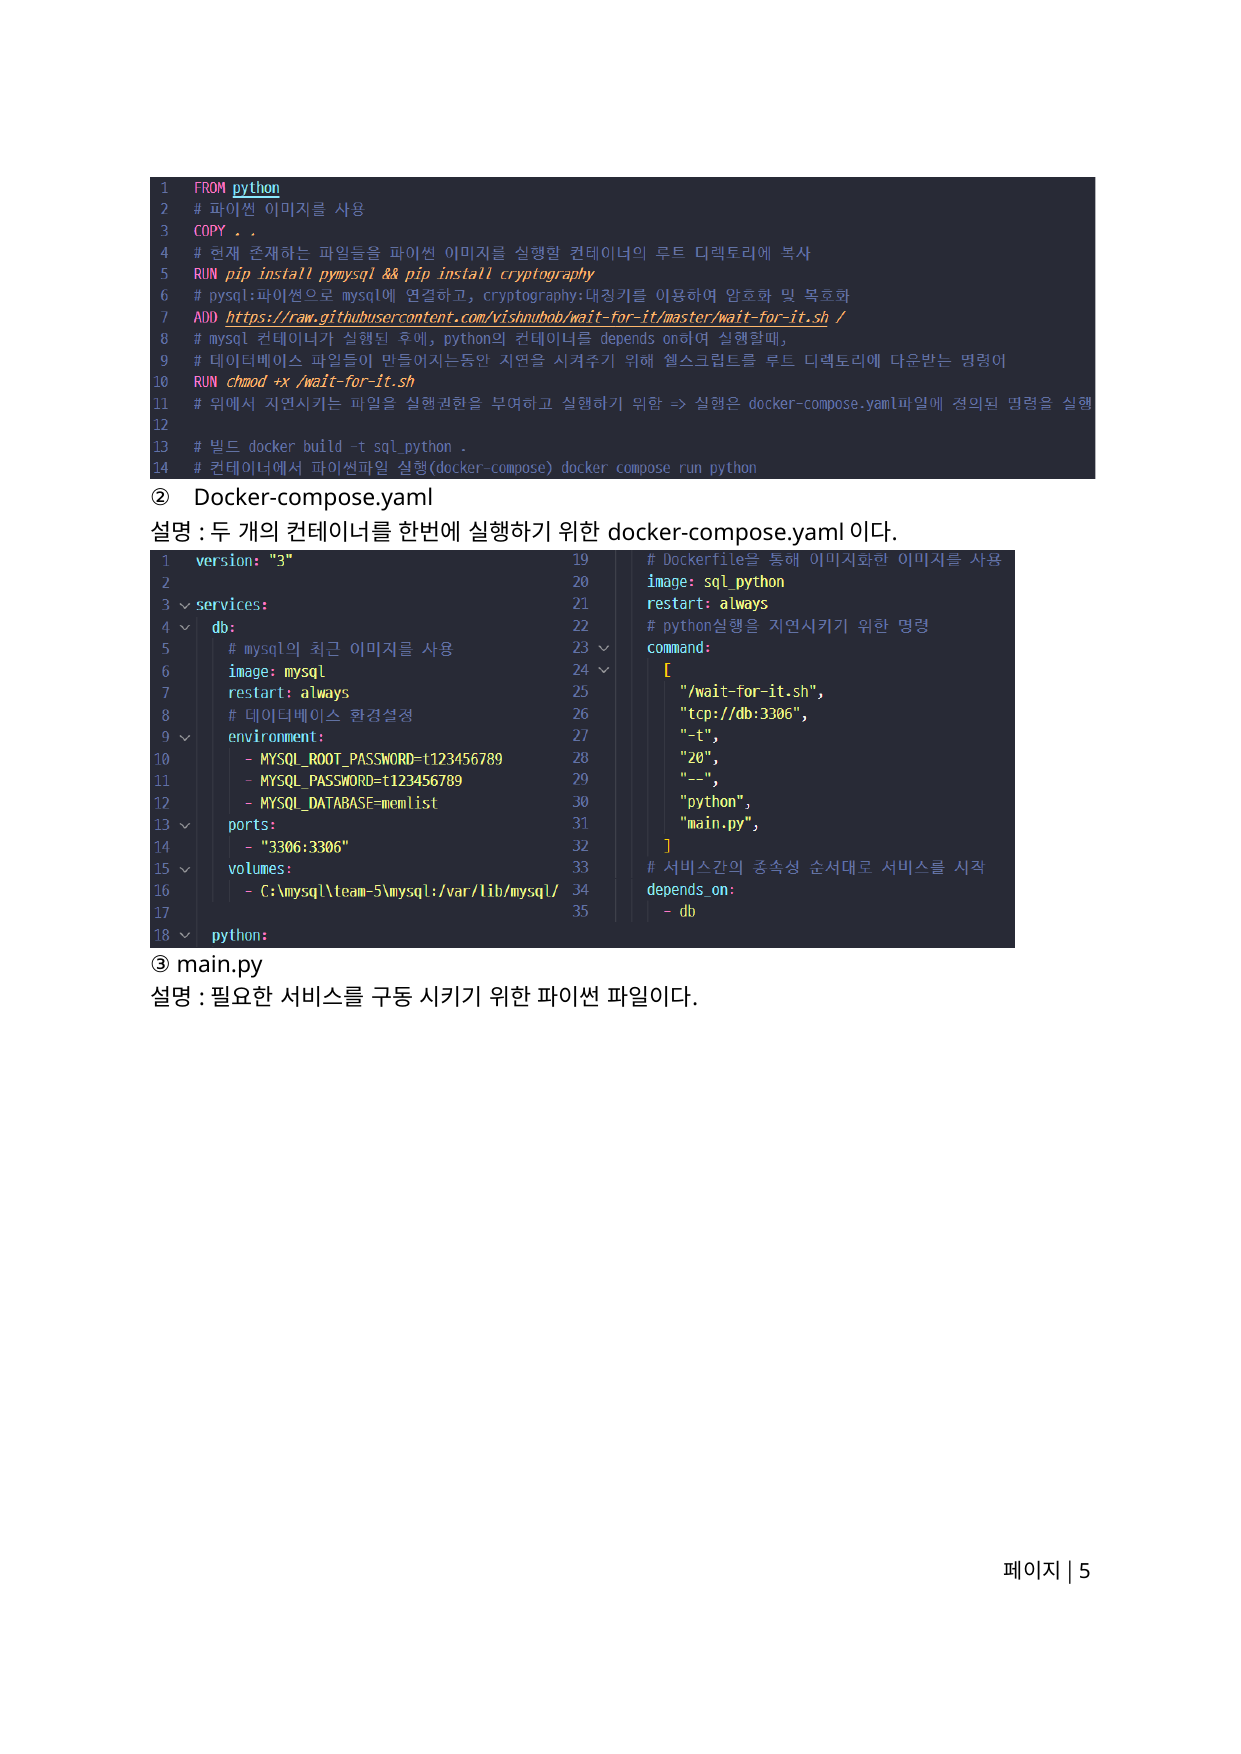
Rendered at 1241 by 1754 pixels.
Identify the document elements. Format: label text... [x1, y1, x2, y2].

list Docker-compose.yaml [150, 481, 1090, 512]
text 설명 : 필요한 서비스를 구동 시키기 위한 파이썬 파일이다. [150, 979, 1090, 1013]
text 설명 : 두 개의 컨테이너를 한번에 실행하기 위한 docker-compose.yaml이다. [150, 514, 1090, 548]
picture [150, 177, 1096, 479]
picture [150, 550, 1015, 948]
